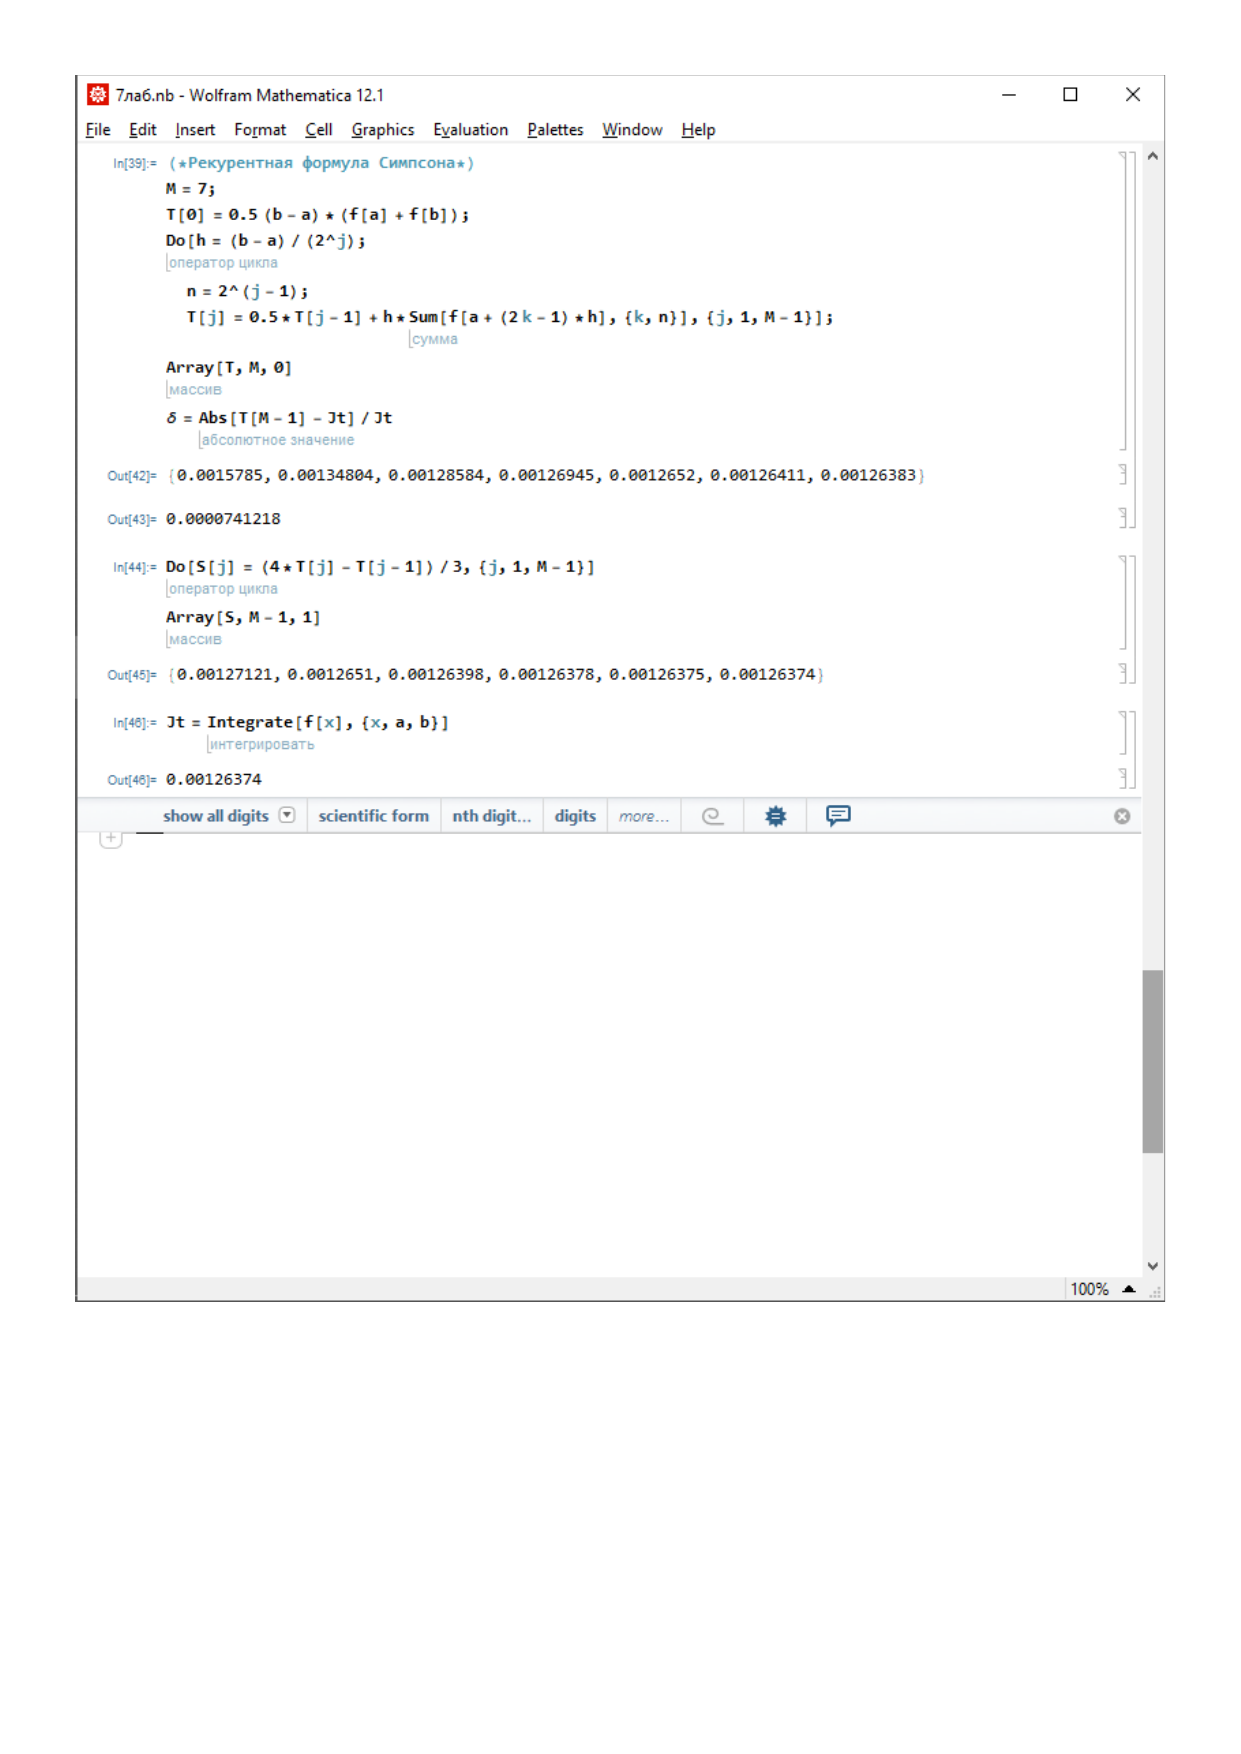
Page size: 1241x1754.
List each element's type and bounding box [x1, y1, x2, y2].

picture [75, 75, 1166, 1302]
